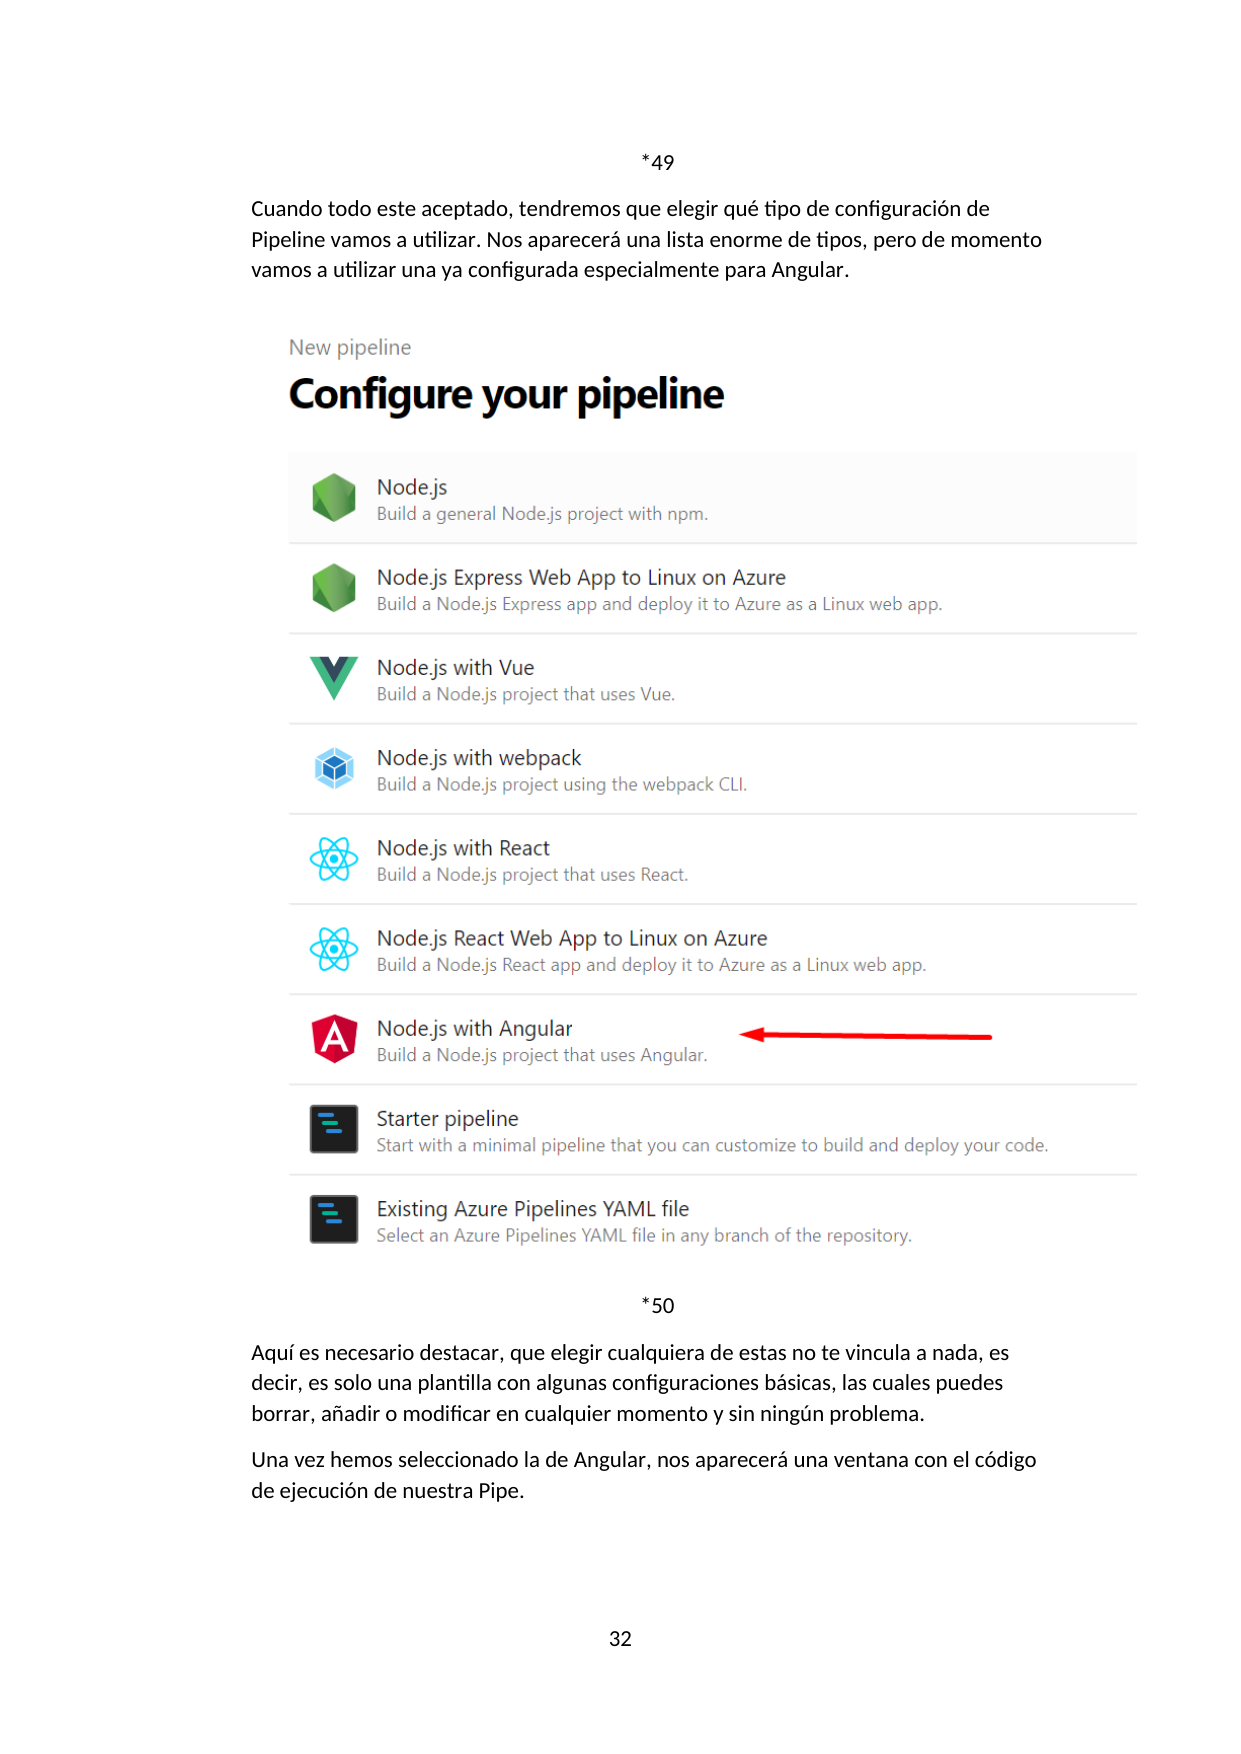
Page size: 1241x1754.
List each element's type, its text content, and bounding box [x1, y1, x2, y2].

text *49 [251, 148, 1063, 176]
text Aquí es necesario destacar, que elegir cualquiera de estas no te vincula a nada, es decir, es solo una plantilla con algunas configuraciones básicas, las cuales puedes borrar, añadir o modificar en cualquier momento y sin ningún problema. [251, 1338, 1063, 1427]
text *50 [251, 1291, 1063, 1319]
picture [251, 301, 1137, 1273]
text Una vez hemos seleccionado la de Angular, nos aparecerá una ventana con el código de ejecución de nuestra Pipe. [251, 1446, 1063, 1504]
text Cuando todo este aceptado, tendremos que elegir qué tipo de configuración de Pipeline vamos a utilizar. Nos aparecerá una lista enorme de tipos, pero de momento vamos a utilizar una ya configurada especialmente para Angular. [251, 194, 1063, 283]
